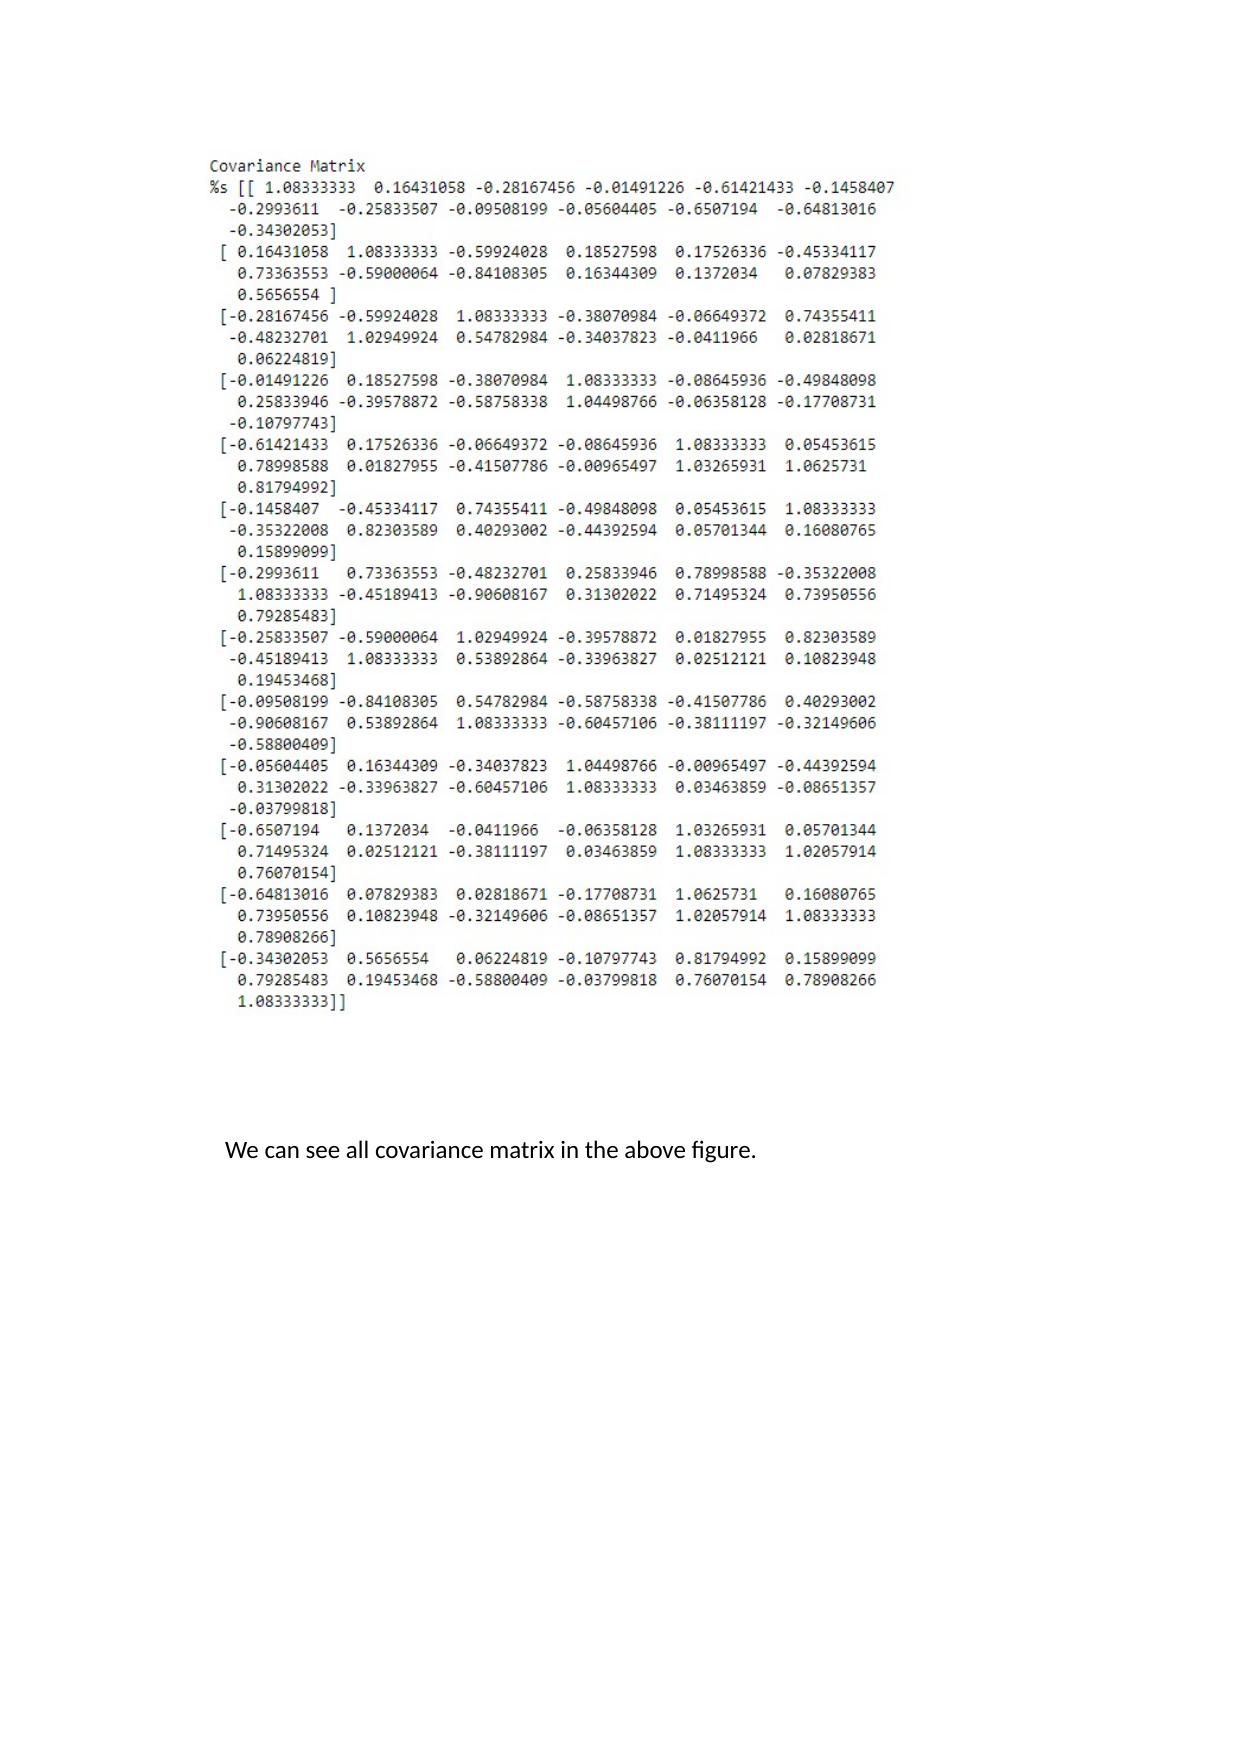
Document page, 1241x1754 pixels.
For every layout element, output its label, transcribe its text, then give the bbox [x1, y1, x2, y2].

text We can see all covariance matrix in the above figure. [150, 1134, 1090, 1165]
picture [150, 150, 935, 1017]
